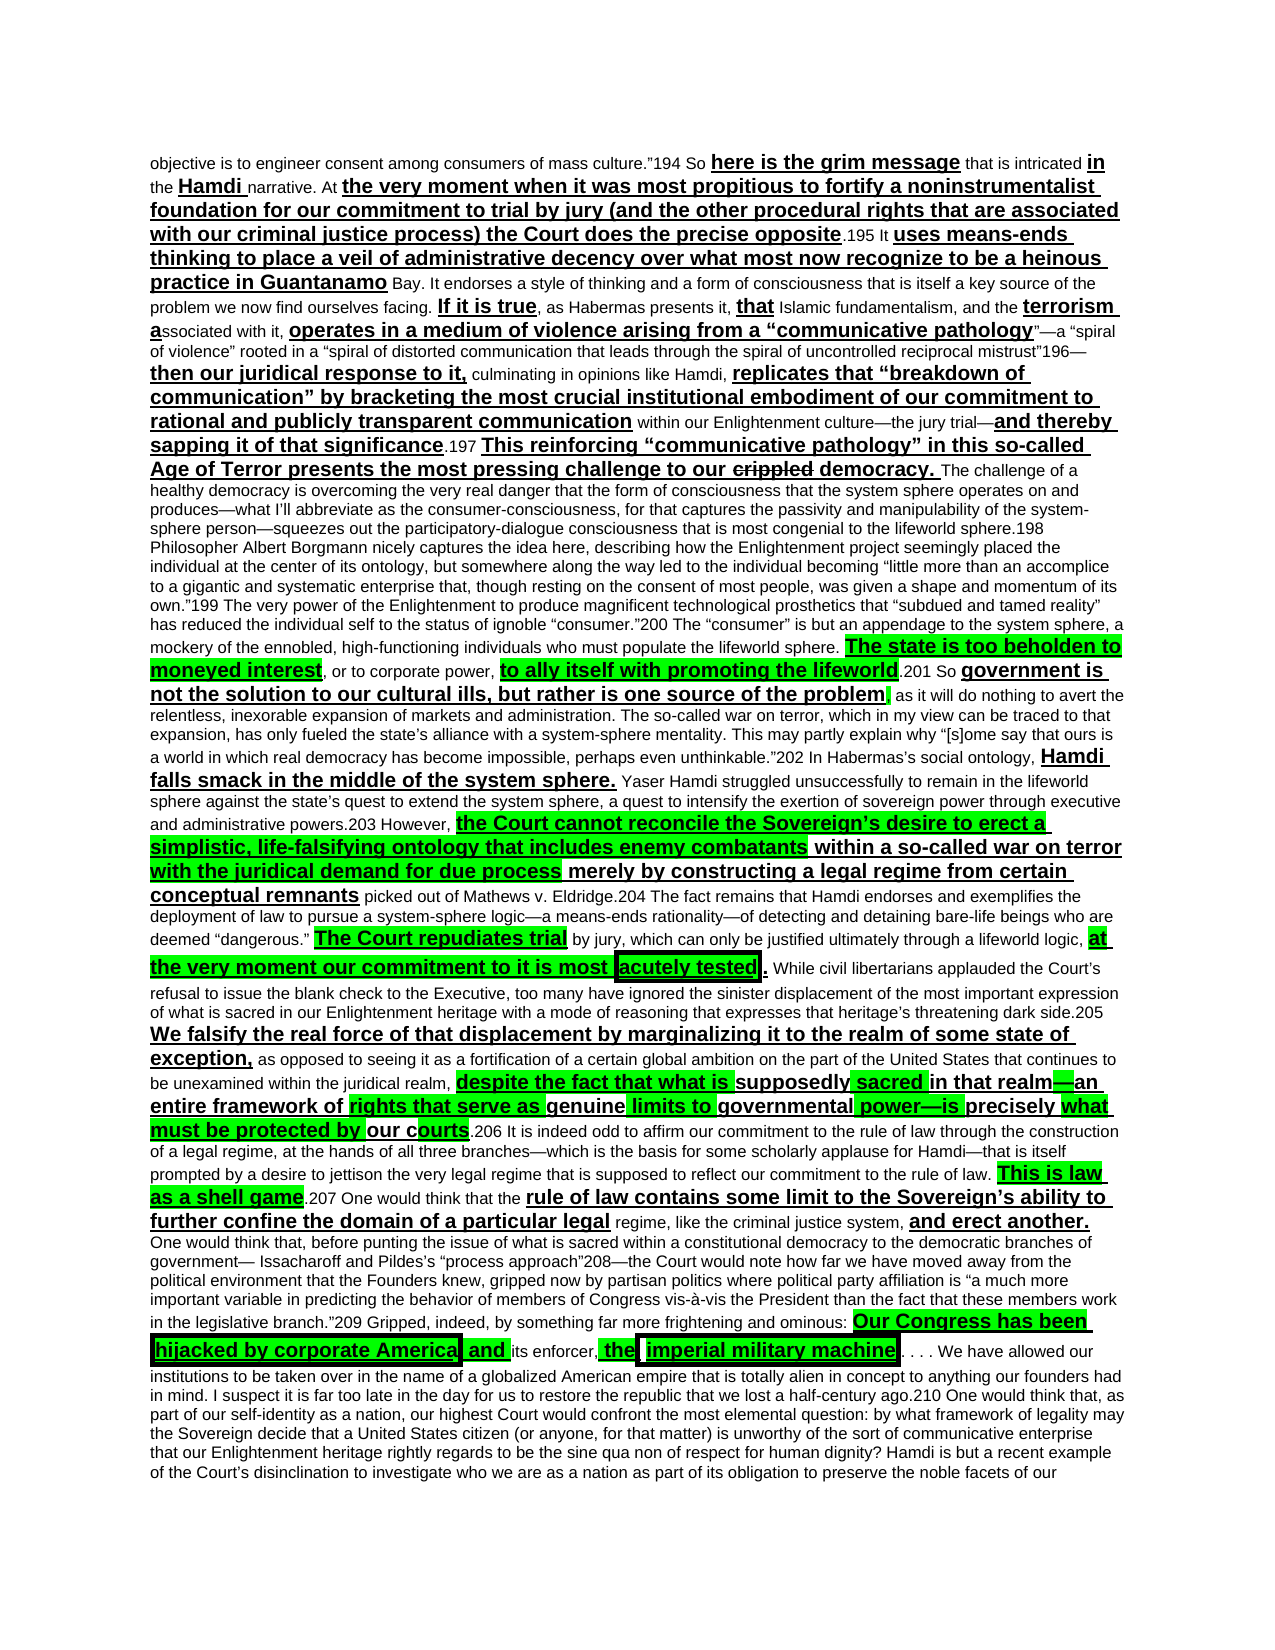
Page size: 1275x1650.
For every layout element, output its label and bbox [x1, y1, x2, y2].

text [150, 150, 1125, 1482]
